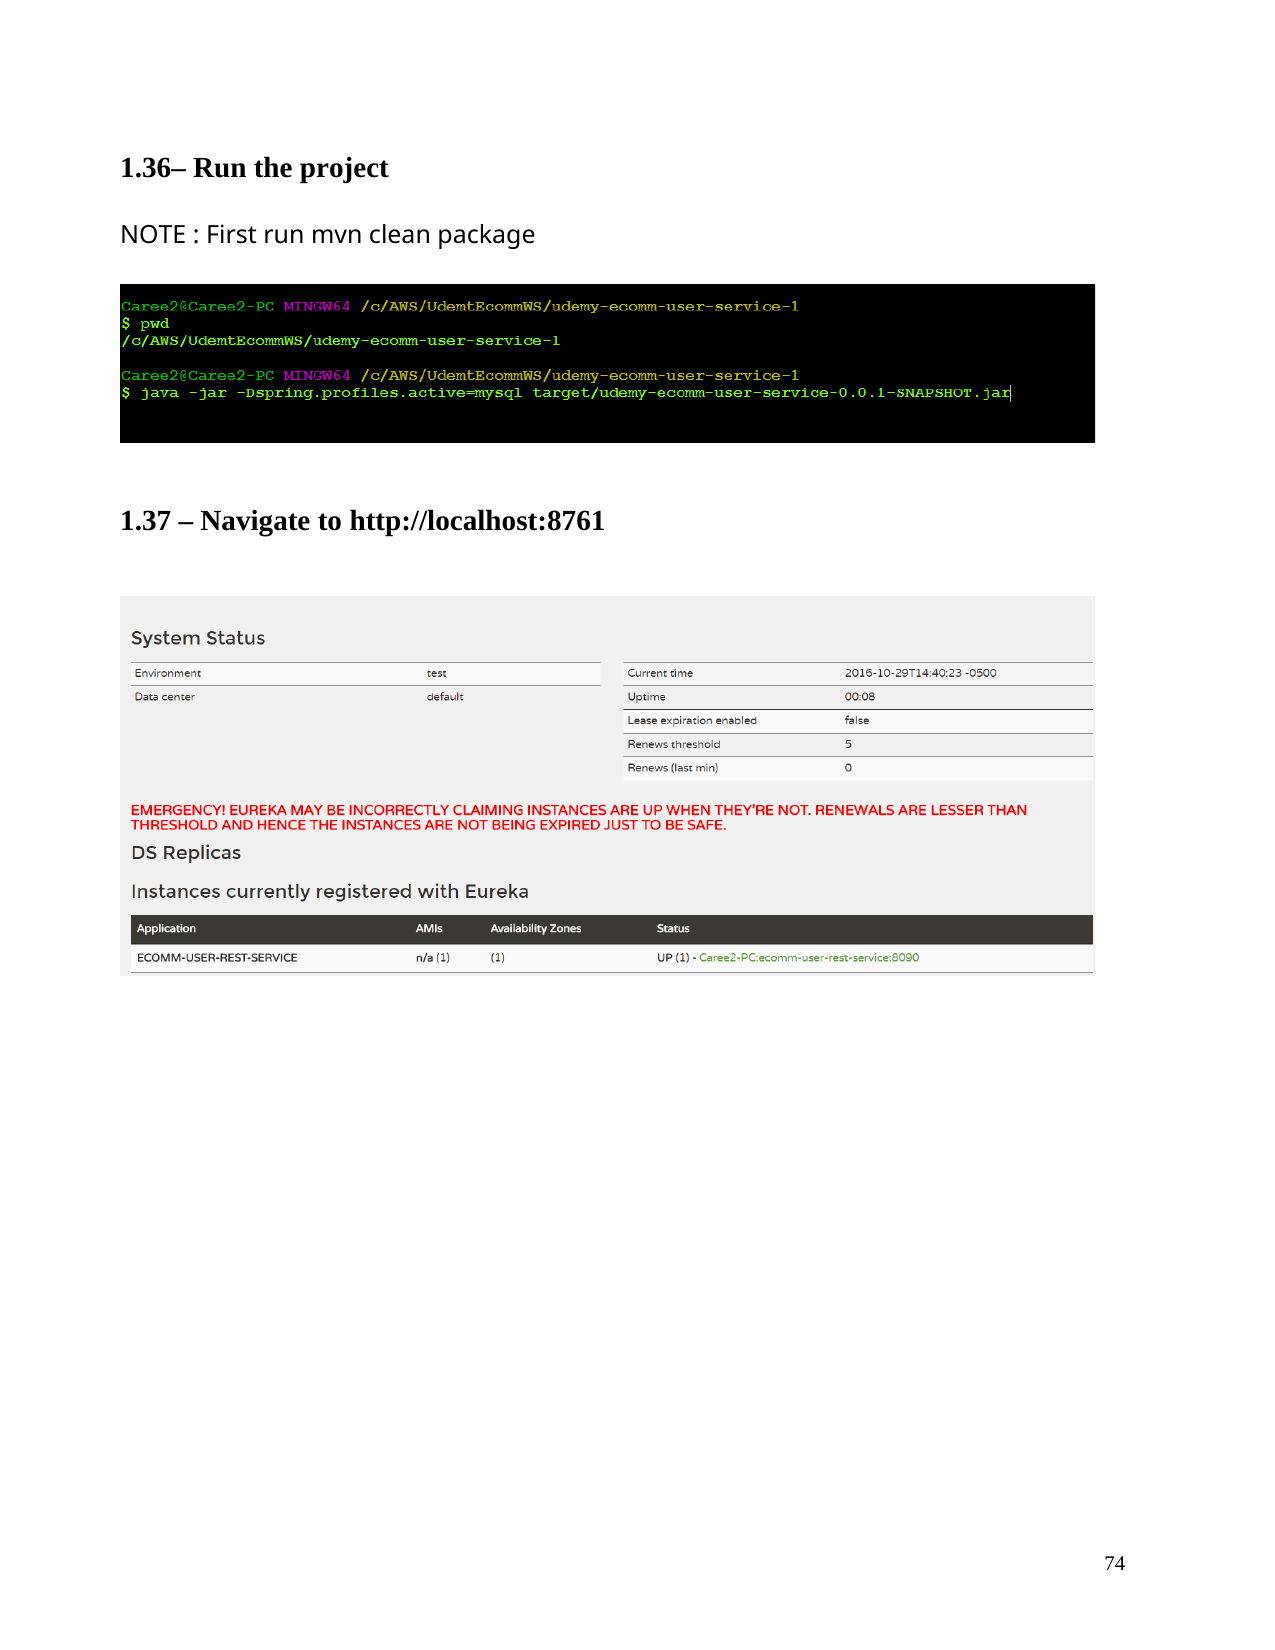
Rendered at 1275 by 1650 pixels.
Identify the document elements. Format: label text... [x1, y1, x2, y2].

subtitle 1.36– Run the project [120, 150, 1125, 183]
subtitle 1.37 – Navigate to http://localhost:8761 [120, 503, 1125, 536]
subtitle NOTE : First run mvn clean package [120, 217, 1125, 251]
picture [120, 284, 1096, 443]
picture [120, 596, 1096, 976]
